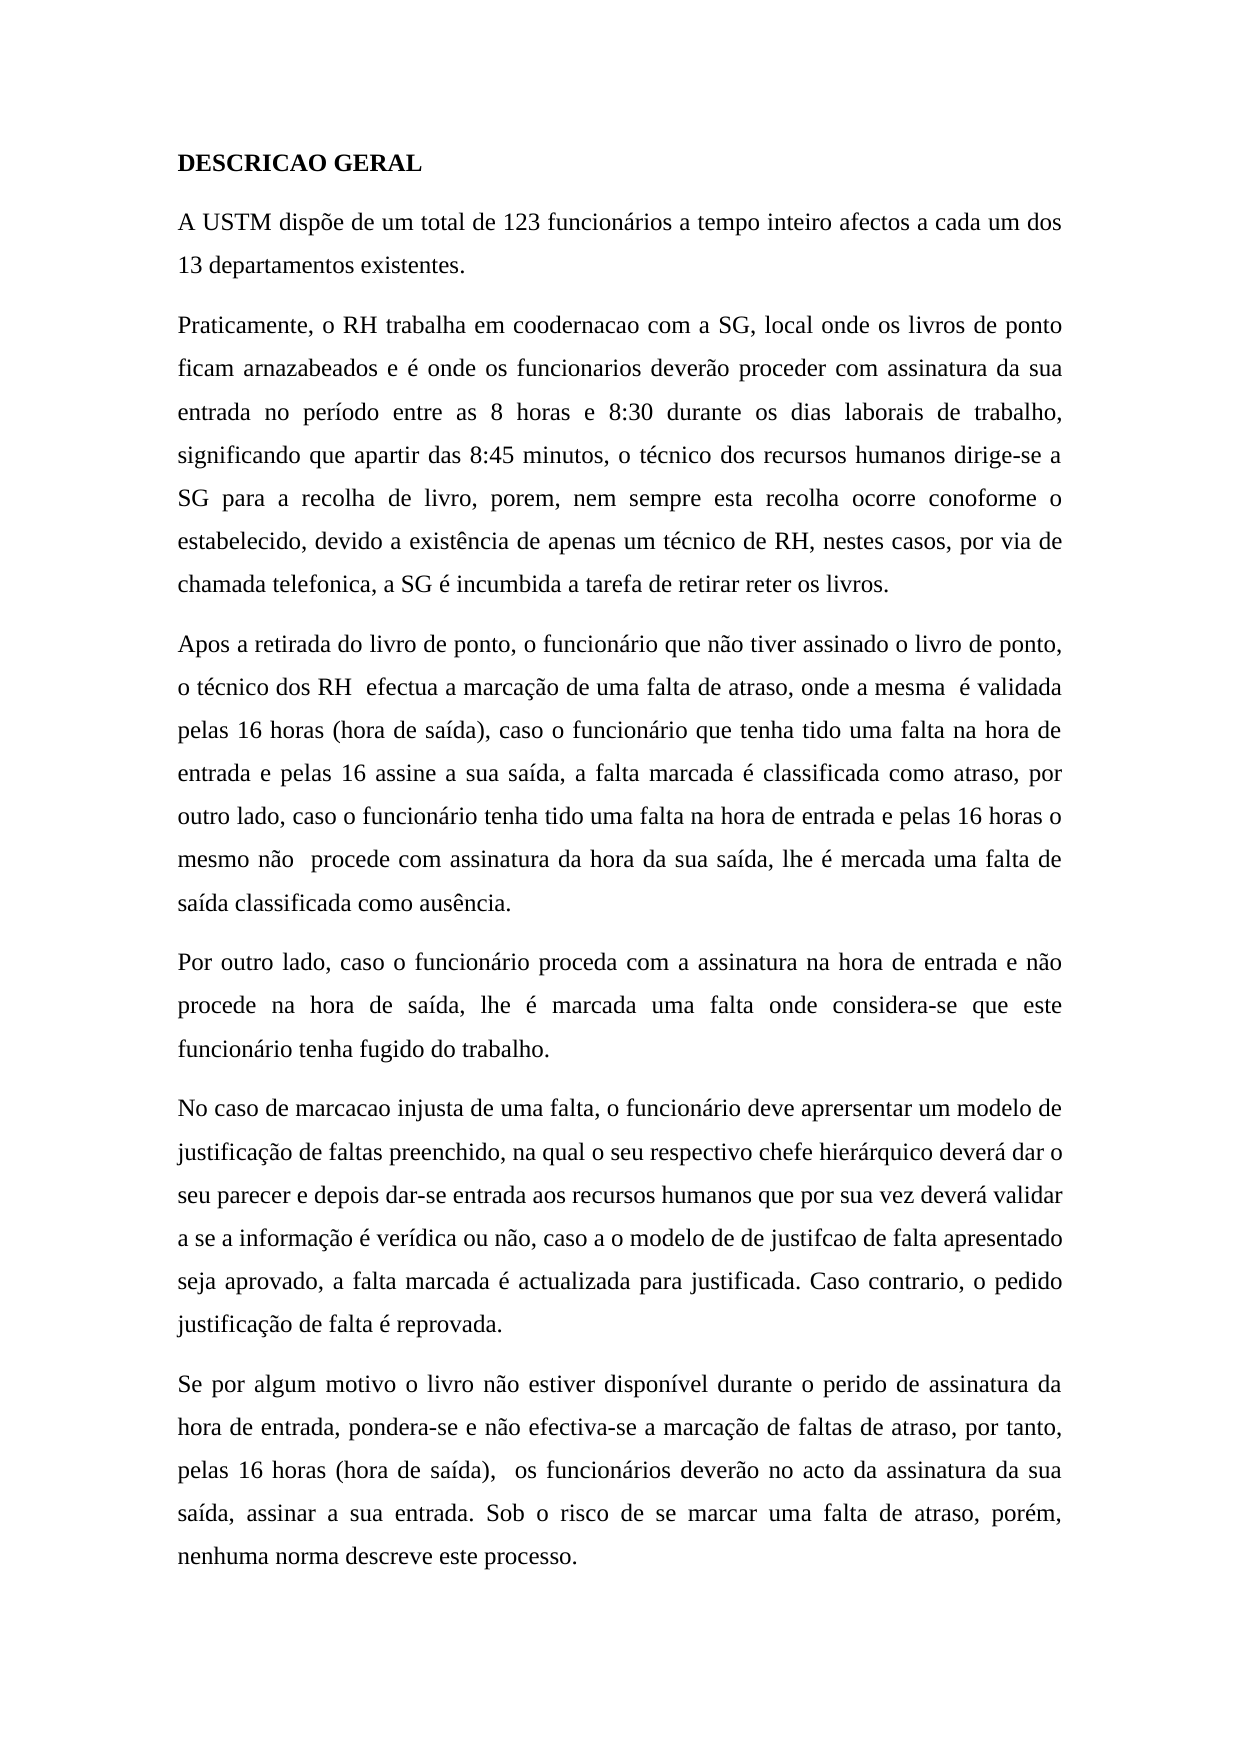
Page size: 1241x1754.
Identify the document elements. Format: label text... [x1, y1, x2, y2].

text Praticamente, o RH trabalha em coodernacao com a SG, local onde os livros de ponto ficam arnazabeados e é onde os funcionarios deverão proceder com assinatura da sua entrada no período entre as 8 horas e 8:30 durante os dias laborais de trabalho, significando que apartir das 8:45 minutos, o técnico dos recursos humanos dirige-se a SG para a recolha de livro, porem, nem sempre esta recolha ocorre conoforme o estabelecido, devido a existência de apenas um técnico de RH, nestes casos, por via de chamada telefonica, a SG é incumbida a tarefa de retirar reter os livros. [177, 310, 1063, 598]
text No caso de marcacao injusta de uma falta, o funcionário deve aprersentar um modelo de justificação de faltas preenchido, na qual o seu respectivo chefe hierárquico deverá dar o seu parecer e depois dar-se entrada aos recursos humanos que por sua vez deverá validar a se a informação é verídica ou não, caso a o modelo de de justifcao de falta apresentado seja aprovado, a falta marcada é actualizada para justificada. Caso contrario, o pedido justificação de falta é reprovada. [177, 1093, 1063, 1338]
text A USTM dispõe de um total de 123 funcionários a tempo inteiro afectos a cada um dos 13 departamentos existentes. [177, 207, 1063, 279]
text Apos a retirada do livro de ponto, o funcionário que não tiver assinado o livro de ponto, o técnico dos RH efectua a marcação de uma falta de atraso, onde a mesma é validada pelas 16 horas (hora de saída), caso o funcionário que tenha tido uma falta na hora de entrada e pelas 16 assine a sua saída, a falta marcada é classificada como atraso, por outro lado, caso o funcionário tenha tido uma falta na hora de entrada e pelas 16 horas o mesmo não procede com assinatura da hora da sua saída, lhe é mercada uma falta de saída classificada como ausência. [177, 629, 1063, 916]
text Se por algum motivo o livro não estiver disponível durante o perido de assinatura da hora de entrada, pondera-se e não efectiva-se a marcação de faltas de atraso, por tanto, pelas 16 horas (hora de saída), os funcionários deverão no acto da assinatura da sua saída, assinar a sua entrada. Sob o risco de se marcar uma falta de atraso, porém, nenhuma norma descreve este processo. [177, 1369, 1063, 1570]
text DESCRICAO GERAL [177, 148, 1063, 176]
text Por outro lado, caso o funcionário proceda com a assinatura na hora de entrada e não procede na hora de saída, lhe é marcada uma falta onde considera-se que este funcionário tenha fugido do trabalho. [177, 947, 1063, 1062]
